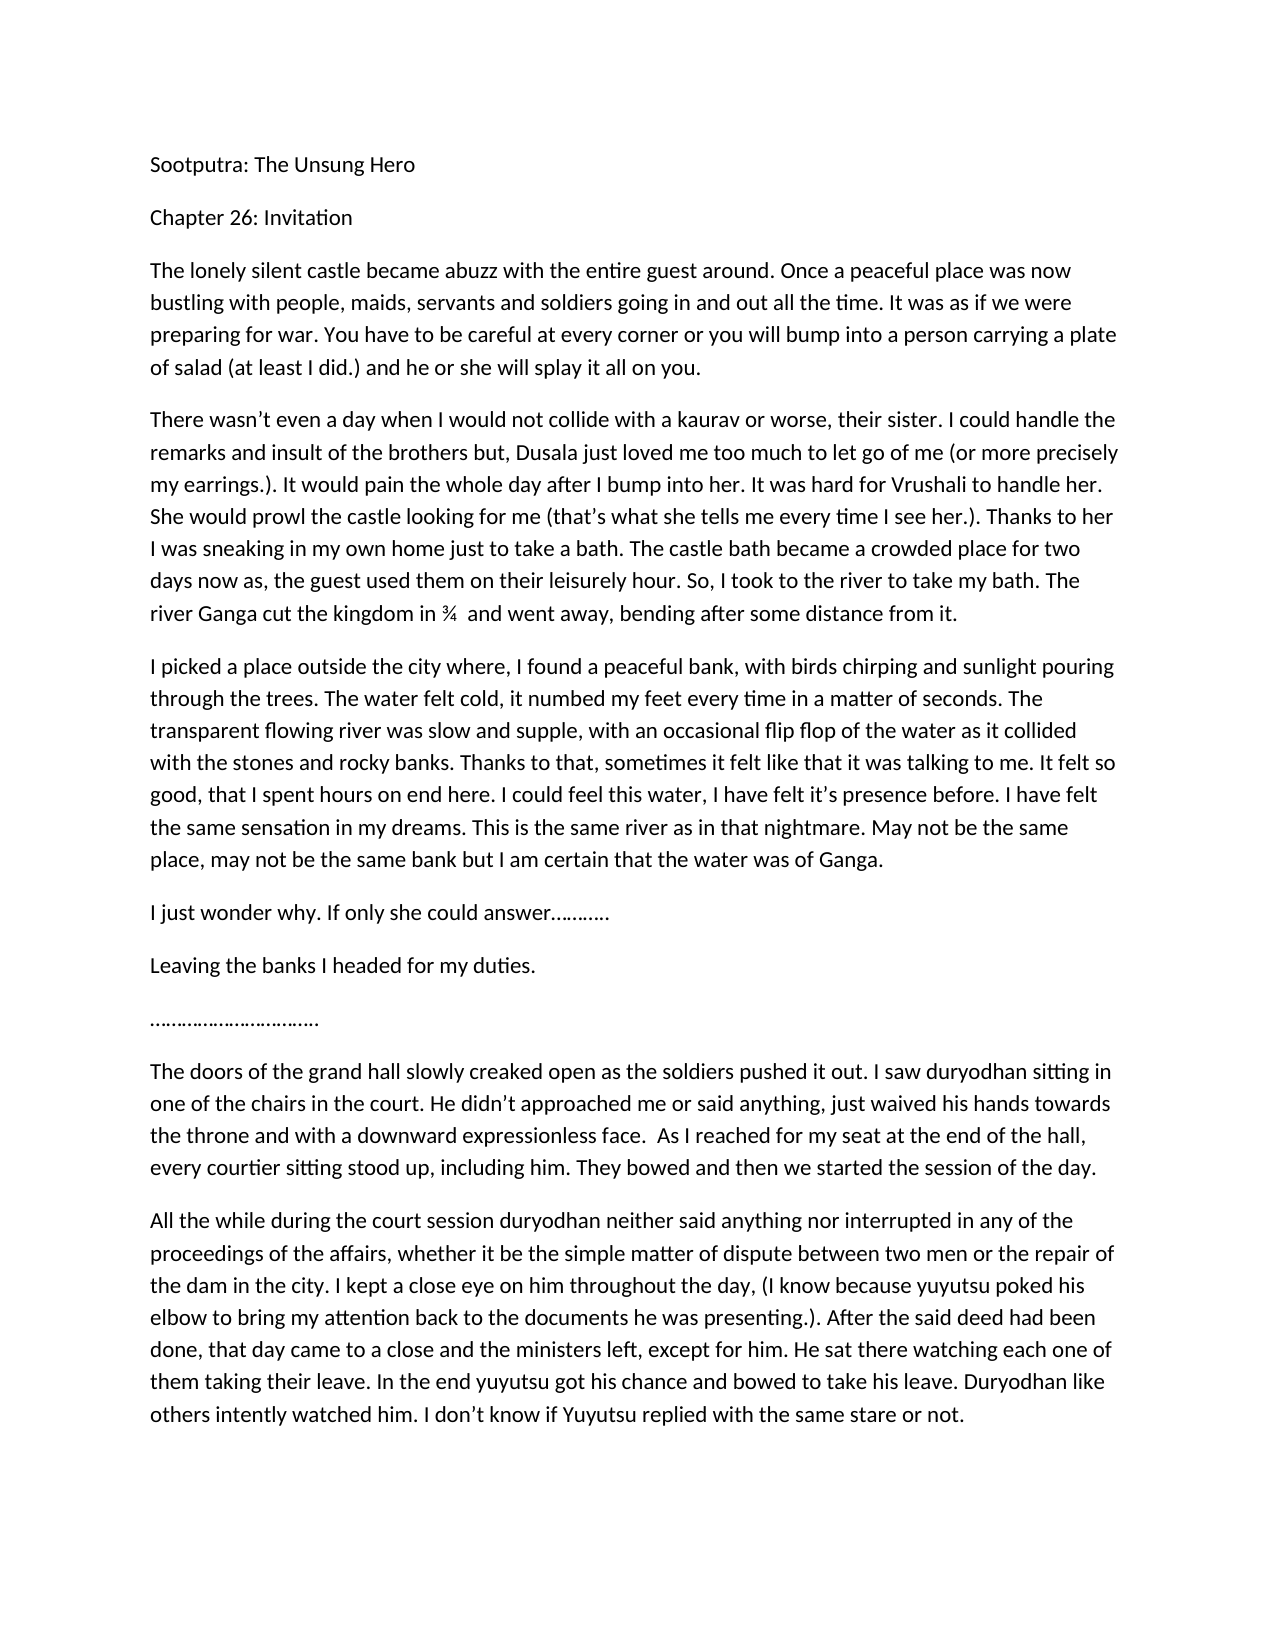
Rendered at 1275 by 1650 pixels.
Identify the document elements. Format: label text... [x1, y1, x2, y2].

text Leaving the banks I headed for my duties. [150, 951, 1125, 979]
text Sootputra: The Unsung Hero [150, 150, 1125, 178]
text The doors of the grand hall slowly creaked open as the soldiers pushed it out. I saw duryodhan sitting in one of the chairs in the court. He didn’t approached me or said anything, just waived his hands towards the throne and with a downward expressionless face. As I reached for my seat at the end of the hall, every courtier sitting stood up, including him. They bowed and then we started the session of the day. [150, 1057, 1125, 1182]
text There wasn’t even a day when I would not collide with a kaurav or worse, their sister. I could handle the remarks and insult of the brothers but, Dusala just loved me too much to let go of me (or more precisely my earrings.). It would pain the whole day after I bump into her. It was hard for Vrushali to handle her. She would prowl the castle looking for me (that’s what she tells me every time I see her.). Thanks to her I was sneaking in my own home just to take a bath. The castle bath became a crowded place for two days now as, the guest used them on their leisurely hour. So, I took to the river to take my bath. The river Ganga cut the kingdom in ¾ and went away, bending after some distance from it. [150, 406, 1125, 627]
text All the while during the court session duryodhan neither said anything nor interrupted in any of the proceedings of the affairs, whether it be the simple matter of dispute between two men or the repair of the dam in the city. I kept a close eye on him throughout the day, (I know because yuyutsu poked his elbow to bring my attention back to the documents he was presenting.). After the said deed had been done, that day came to a close and the ministers left, except for him. He sat there watching each one of them taking their leave. In the end yuyutsu got his chance and bowed to take his leave. Duryodhan like others intently watched him. I don’t know if Yuyutsu replied with the same stare or not. [150, 1207, 1125, 1428]
text The lonely silent castle became abuzz with the entire guest around. Once a peaceful place was now bustling with people, maids, servants and soldiers going in and out all the time. It was as if we were preparing for war. You have to be careful at every corner or you will bump into a person carrying a plate of salad (at least I did.) and he or she will splay it all on you. [150, 256, 1125, 381]
text ………………………….. [150, 1004, 1125, 1032]
text I just wonder why. If only she could answer……….. [150, 898, 1125, 926]
text Chapter 26: Invitation [150, 203, 1125, 231]
text I picked a place outside the city where, I found a peaceful bank, with birds chirping and sunlight pouring through the trees. The water felt cold, it numbed my feet every time in a matter of seconds. The transparent flowing river was slow and supple, with an occasional flip flop of the water as it collided with the stones and rocky banks. Thanks to that, sometimes it felt like that it was talking to me. It felt so good, that I spent hours on end here. I could feel this water, I have felt it’s presence before. I have felt the same sensation in my dreams. This is the same river as in that nightmare. May not be the same place, may not be the same bank but I am certain that the water was of Ganga. [150, 652, 1125, 873]
